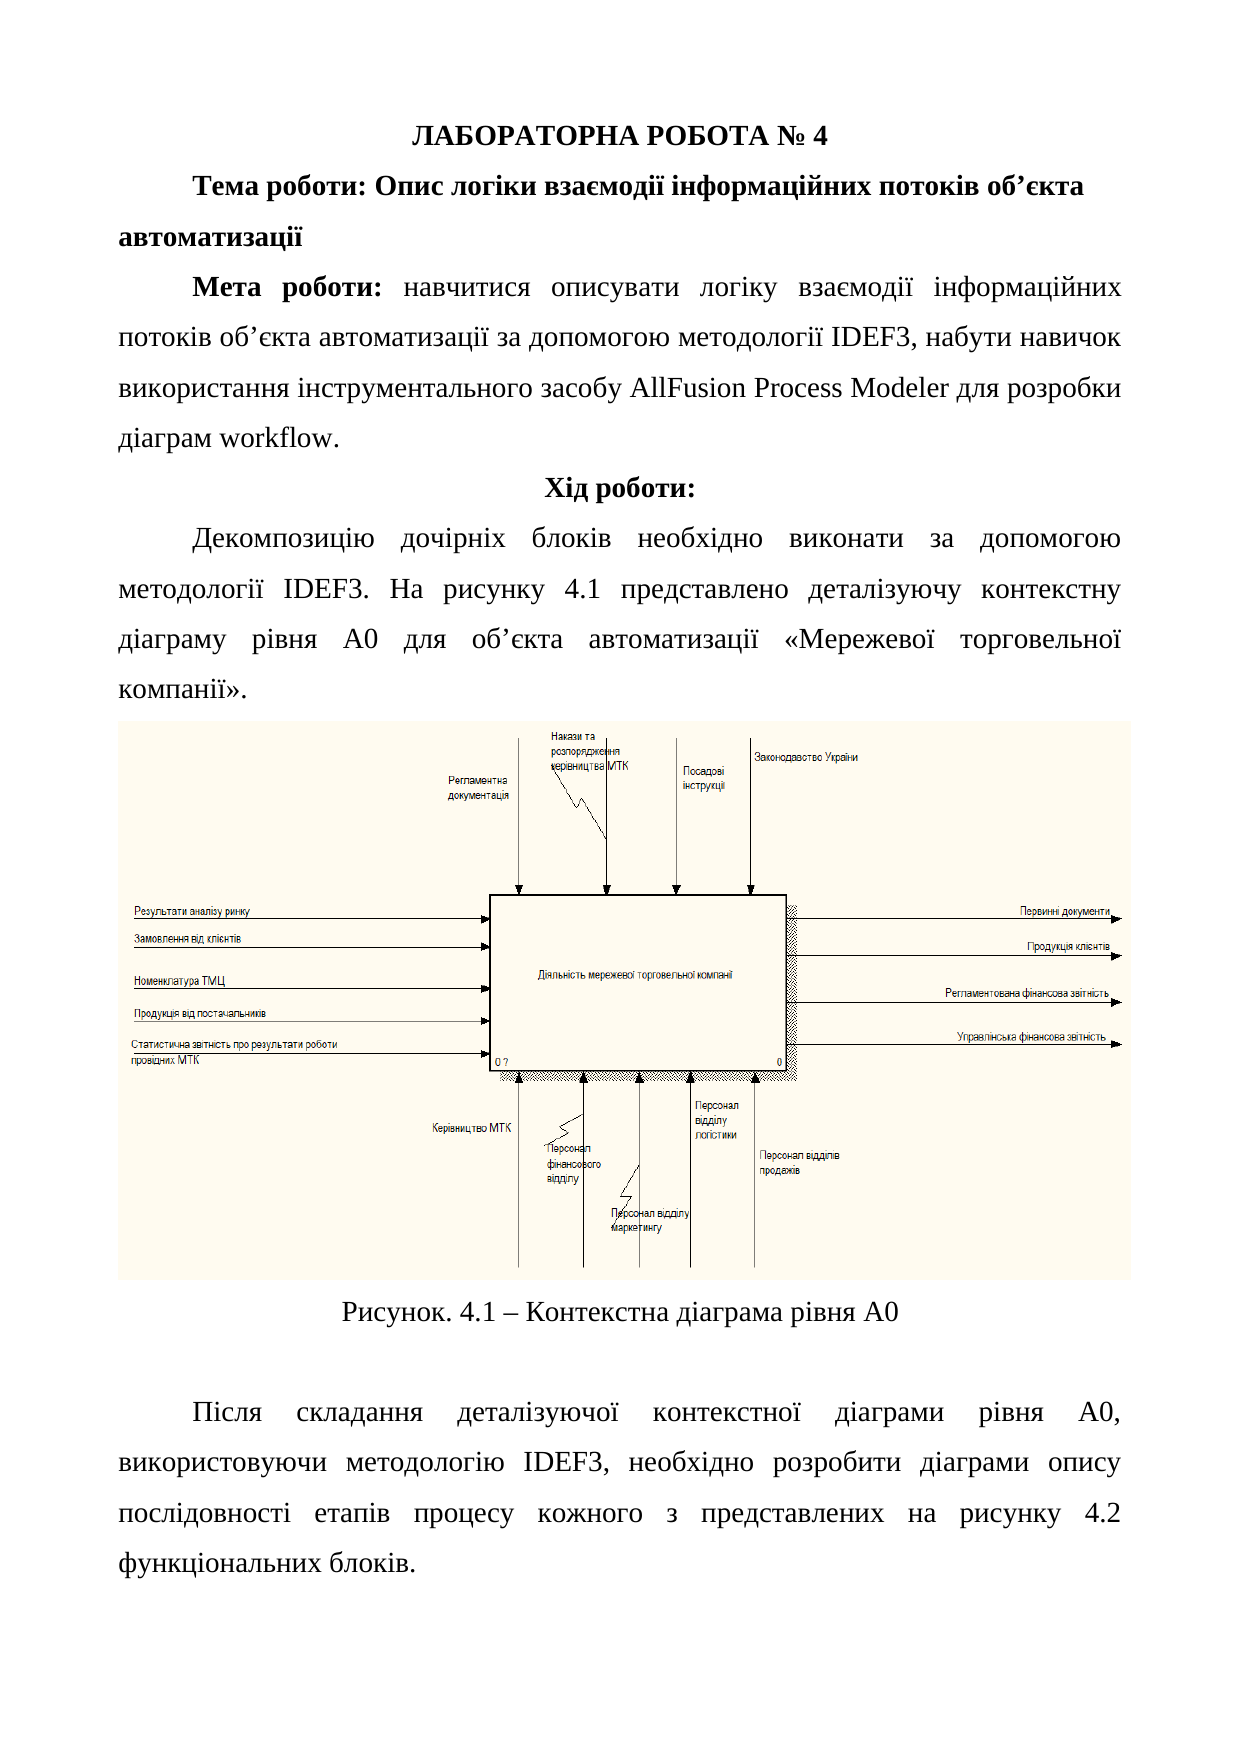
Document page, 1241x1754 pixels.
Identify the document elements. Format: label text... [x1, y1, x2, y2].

text Декомпозицію дочірніх блоків необхідно виконати за допомогою методології IDEF3. На рисунку 4.1 представлено деталізуючу контекстну діаграму рівня А0 для об’єкта автоматизації «Мережевої торговельної компанії». [118, 521, 1122, 705]
text Тема роботи: Опис логіки взаємодії інформаційних потоків об’єкта [118, 168, 1122, 202]
text автоматизації [118, 219, 1122, 252]
text Мета роботи: навчитися описувати логіку взаємодії інформаційних потоків об’єкта автоматизації за допомогою методології IDEF3, набути навичок використання інструментального засобу AllFusion Process Modeler для розробки діаграм workflow. [118, 269, 1122, 453]
picture [118, 721, 1131, 1280]
text Рисунок. 4.1 – Контекстна діаграма рівня А0 [118, 1294, 1122, 1327]
text Хід роботи: [118, 470, 1122, 504]
text Після складання деталізуючої контекстної діаграми рівня А0, використовуючи методологію IDEF3, необхідно розробити діаграми опису послідовності етапів процесу кожного з представлених на рисунку 4.2 функціональних блоків. [118, 1394, 1122, 1579]
text ЛАБОРАТОРНА РОБОТА № 4 [118, 118, 1122, 152]
